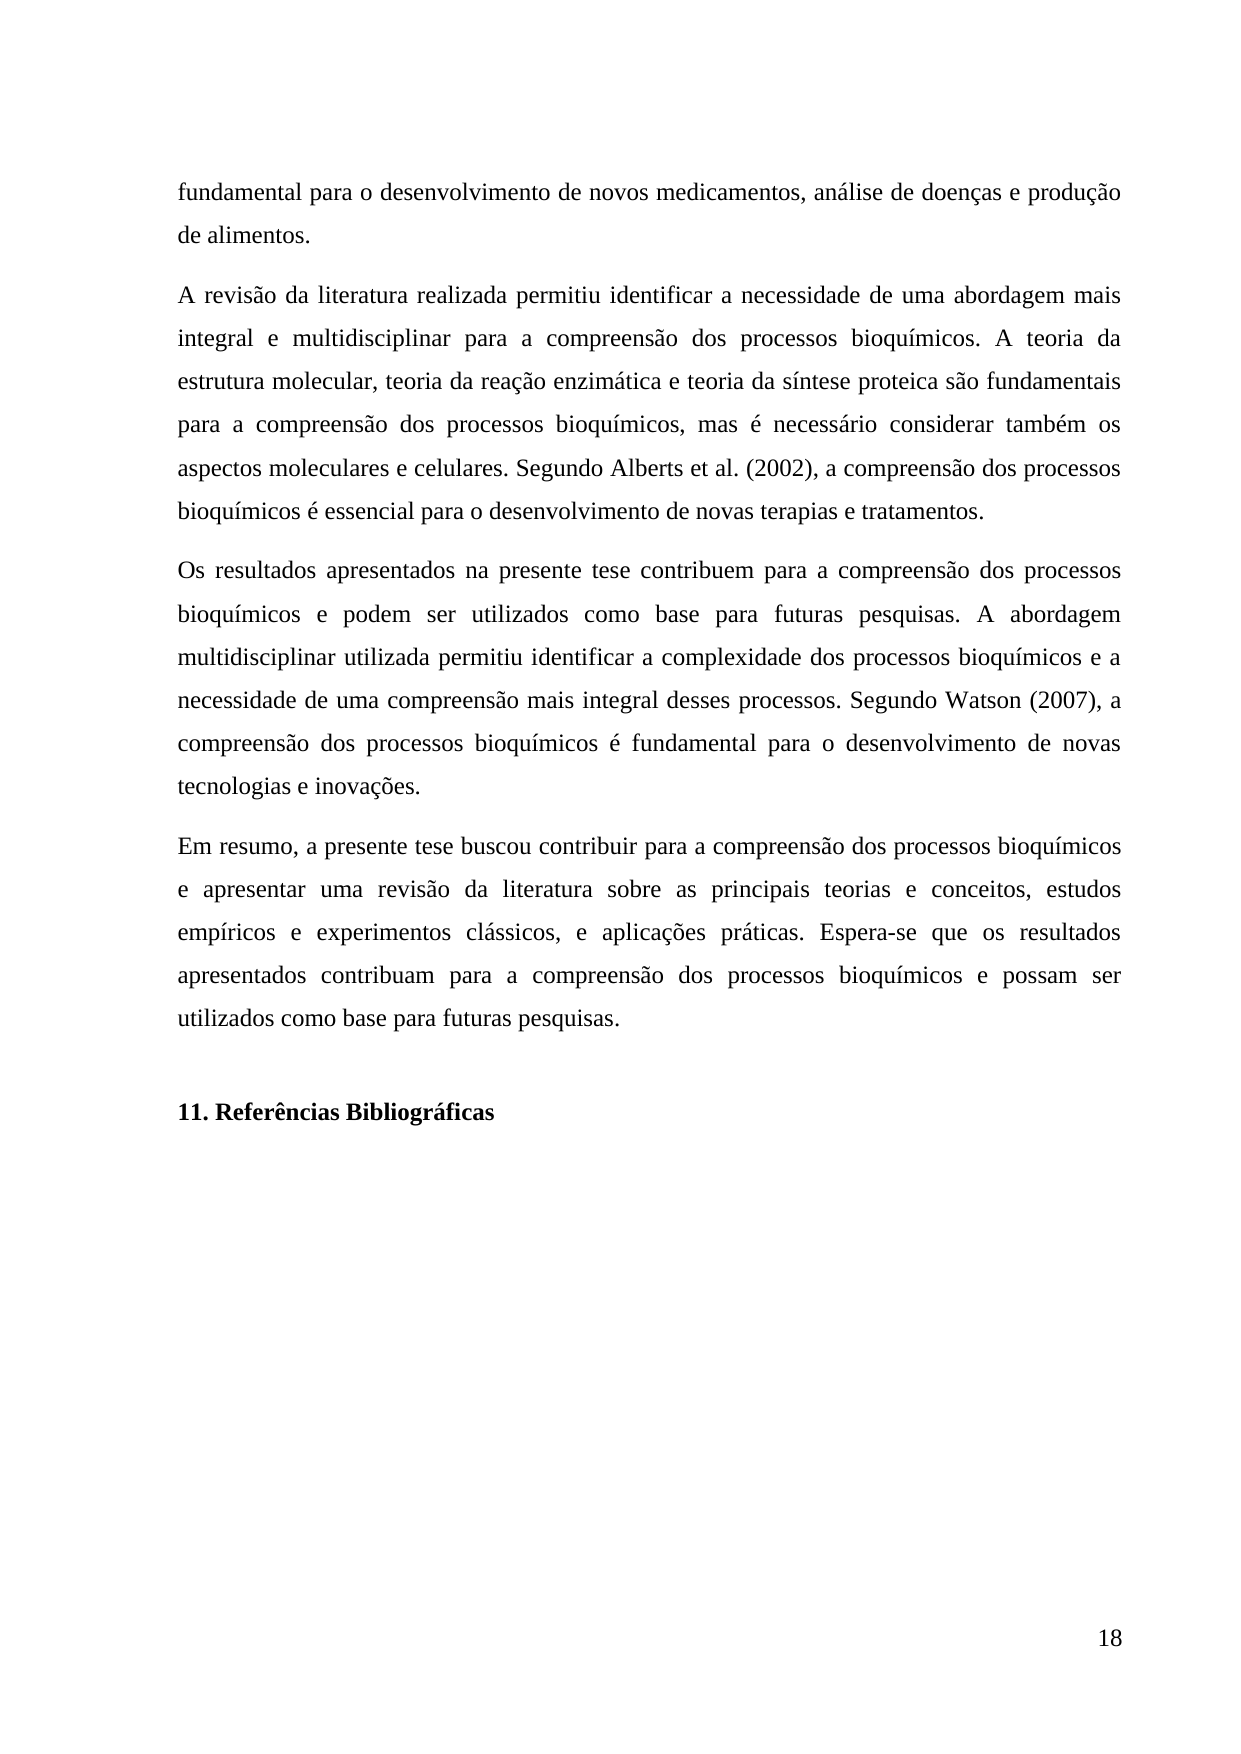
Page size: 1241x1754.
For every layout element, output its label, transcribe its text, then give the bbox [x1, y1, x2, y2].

text Os resultados apresentados na presente tese contribuem para a compreensão dos processos bioquímicos e podem ser utilizados como base para futuras pesquisas. A abordagem multidisciplinar utilizada permitiu identificar a complexidade dos processos bioquímicos e a necessidade de uma compreensão mais integral desses processos. Segundo Watson (2007), a compreensão dos processos bioquímicos é fundamental para o desenvolvimento de novas tecnologias e inovações. [177, 556, 1122, 800]
text A revisão da literatura realizada permitiu identificar a necessidade de uma abordagem mais integral e multidisciplinar para a compreensão dos processos bioquímicos. A teoria da estrutura molecular, teoria da reação enzimática e teoria da síntese proteica são fundamentais para a compreensão dos processos bioquímicos, mas é necessário considerar também os aspectos moleculares e celulares. Segundo Alberts et al. (2002), a compreensão dos processos bioquímicos é essencial para o desenvolvimento de novas terapias e tratamentos. [177, 280, 1122, 524]
subtitle 11. Referências Bibliográficas [177, 1097, 1122, 1125]
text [177, 177, 1122, 249]
text Em resumo, a presente tese buscou contribuir para a compreensão dos processos bioquímicos e apresentar uma revisão da literatura sobre as principais teorias e conceitos, estudos empíricos e experimentos clássicos, e aplicações práticas. Espera-se que os resultados apresentados contribuam para a compreensão dos processos bioquímicos e possam ser utilizados como base para futuras pesquisas. [177, 831, 1122, 1032]
